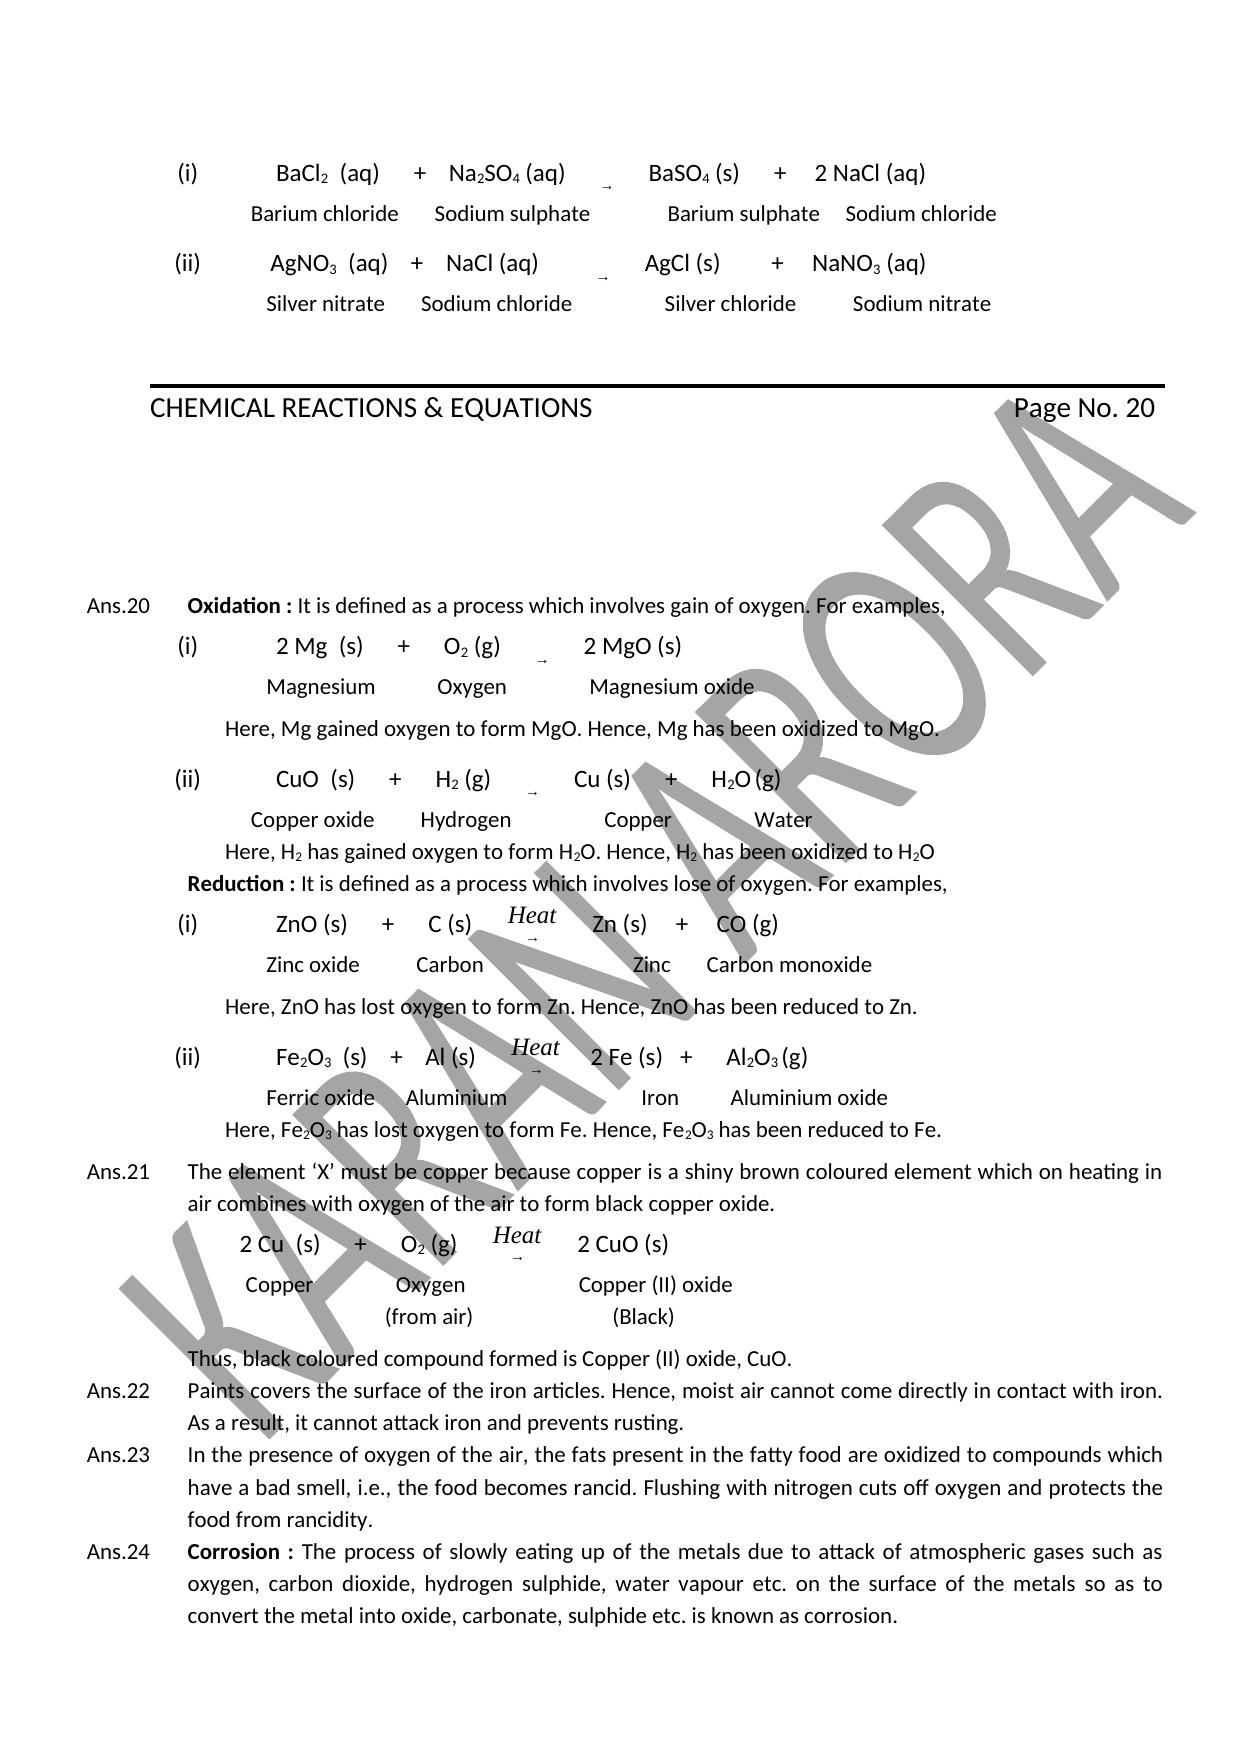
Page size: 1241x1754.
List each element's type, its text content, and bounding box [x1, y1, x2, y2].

list 2 Cu (s) + O2 (g) 2 CuO (s) [187, 1221, 1165, 1265]
list Here, Mg gained oxygen to form MgO. Hence, Mg has been oxidized to MgO. [225, 714, 1165, 742]
list Here, H2 has gained oxygen to form H2O. Hence, H2 has been oxidized to H2O [225, 837, 1165, 865]
list Oxidation : It is defined as a process which involves gain of oxygen. For examples, [150, 591, 1165, 619]
list 2 Mg (s) + O2 (g) 2 MgO (s) [187, 623, 1165, 668]
text CHEMICAL REACTIONS & EQUATIONS Page No. 20 [150, 388, 1165, 425]
list Magnesium Oxygen Magnesium oxide [225, 672, 1165, 700]
list Thus, black coloured compound formed is Copper (II) oxide, CuO. [187, 1344, 1165, 1372]
list Barium chloride Sodium sulphate Barium sulphate Sodium chloride [225, 199, 1165, 227]
list BaCl2 (aq) + Na2SO4 (aq) BaSO4 (s) + 2 NaCl (aq) [187, 150, 1165, 194]
list In the presence of oxygen of the air, the fats present in the fatty food are oxidized to compounds which have a bad smell, i.e., the food becomes rancid. Flushing with nitrogen cuts off oxygen and protects the food from rancidity. [150, 1441, 1165, 1533]
list Silver nitrate Sodium chloride Silver chloride Sodium nitrate [225, 289, 1165, 317]
list ZnO (s) + C (s) Zn (s) + CO (g) [187, 901, 1165, 946]
list Copper oxide Hydrogen Copper Water [225, 805, 1165, 833]
list Here, ZnO has lost oxygen to form Zn. Hence, ZnO has been reduced to Zn. [225, 992, 1165, 1020]
list Reduction : It is defined as a process which involves lose of oxygen. For examples, [187, 869, 1165, 897]
list AgNO3 (aq) + NaCl (aq) AgCl (s) + NaNO3 (aq) [187, 241, 1165, 285]
list Corrosion : The process of slowly eating up of the metals due to attack of atmospheric gases such as oxygen, carbon dioxide, hydrogen sulphide, water vapour etc. on the surface of the metals so as to convert the metal into oxide, carbonate, sulphide etc. is known as corrosion. [150, 1537, 1165, 1629]
list The element ‘X’ must be copper because copper is a shiny brown coloured element which on heating in air combines with oxygen of the air to form black copper oxide. [150, 1157, 1165, 1217]
list Copper Oxygen Copper (II) oxide [225, 1270, 1165, 1298]
list Here, Fe2O3 has lost oxygen to form Fe. Hence, Fe2O3 has been reduced to Fe. [225, 1115, 1165, 1143]
list Fe2O3 (s) + Al (s) 2 Fe (s) + Al2O3 (g) [187, 1034, 1165, 1078]
list Zinc oxide Carbon Zinc Carbon monoxide [225, 950, 1165, 978]
list Ferric oxide Aluminium Iron Aluminium oxide [225, 1083, 1165, 1111]
list CuO (s) + H2 (g) Cu (s) + H2O (g) [187, 756, 1165, 800]
list (from air) (Black) [225, 1302, 1165, 1330]
list Paints covers the surface of the iron articles. Hence, moist air cannot come directly in contact with iron. As a result, it cannot attack iron and prevents rusting. [150, 1376, 1165, 1436]
